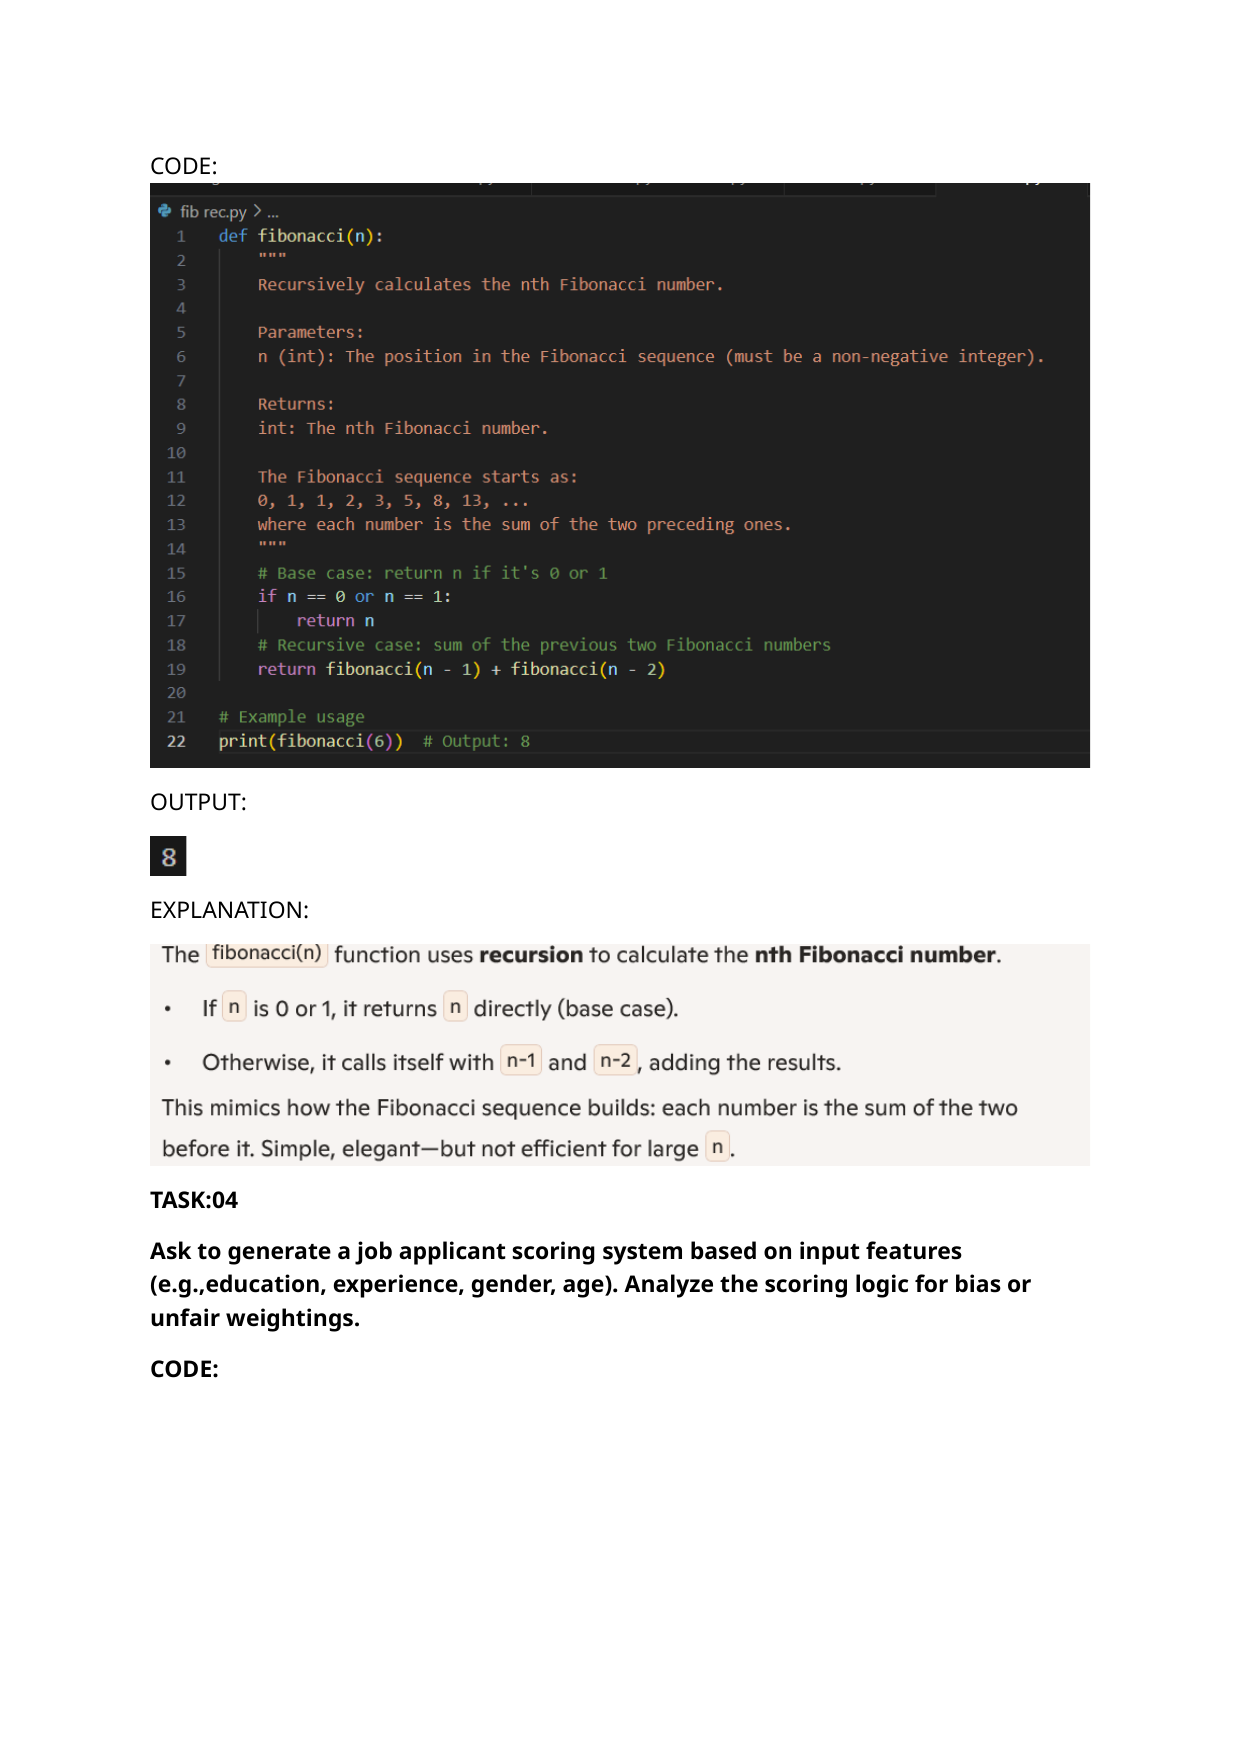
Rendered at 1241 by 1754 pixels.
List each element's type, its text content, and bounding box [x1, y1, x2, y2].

text OUTPUT: [150, 786, 1090, 817]
text CODE: [150, 150, 1090, 183]
picture [150, 836, 187, 876]
text CODE: [150, 1352, 1090, 1384]
picture [150, 183, 1091, 768]
picture [150, 944, 1091, 1166]
text Ask to generate a job applicant scoring system based on input features (e.g.,education, experience, gender, age). Analyze the scoring logic for bias or unfair weightings. [150, 1234, 1090, 1333]
text EXPLANATION: [150, 894, 1090, 926]
text TASK:04 [150, 1184, 1090, 1215]
